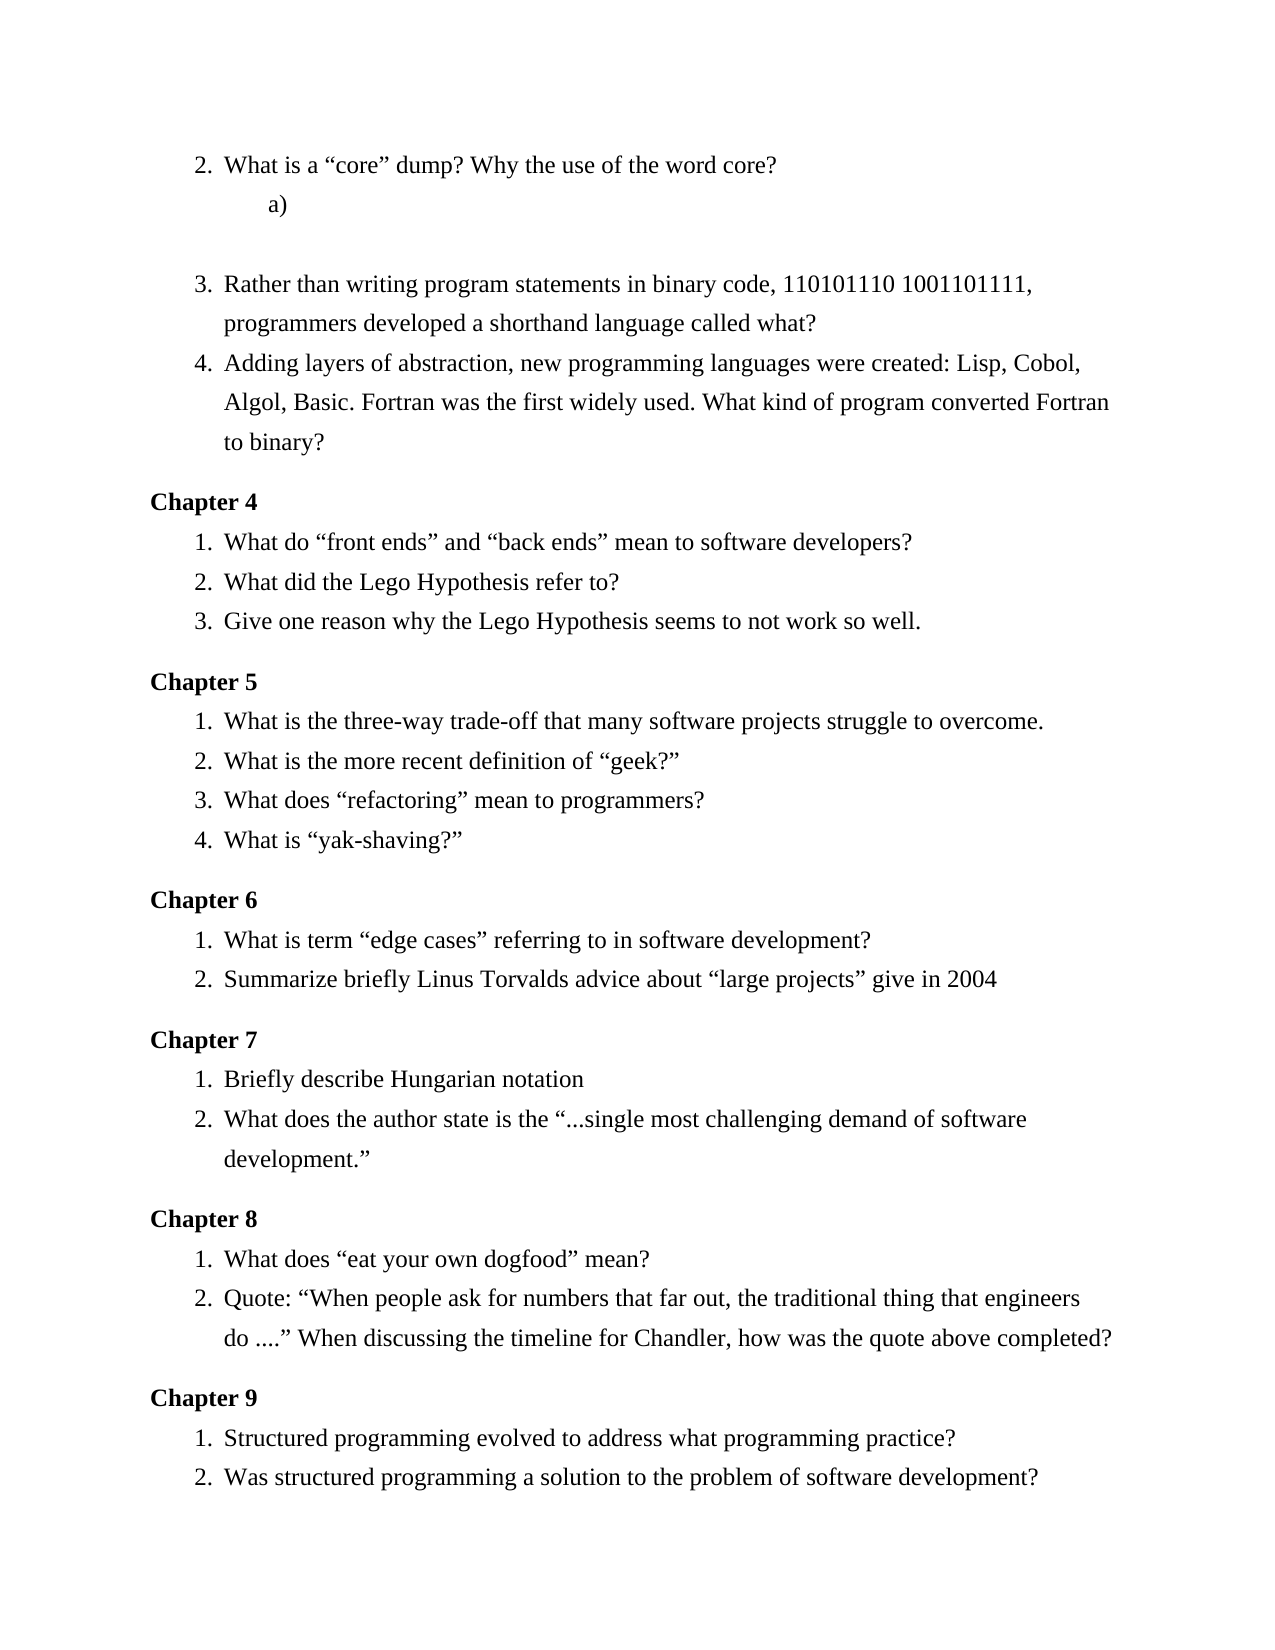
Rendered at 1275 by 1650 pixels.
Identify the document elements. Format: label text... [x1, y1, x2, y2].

list Quote: “When people ask for numbers that far out, the traditional thing that engineers do ....” When discussing the timeline for Chandler, how was the quote above completed? [194, 1283, 1125, 1352]
text Chapter 9 [150, 1383, 1125, 1412]
list Give one reason why the Lego Hypothesis seems to not work so well. [194, 606, 1125, 635]
list Adding layers of abstraction, new programming languages were created: Lisp, Cobol, Algol, Basic. Fortran was the first widely used. What kind of program converted Fortran to binary? [194, 348, 1125, 456]
list What did the Lego Hypothesis refer to? [194, 567, 1125, 595]
list What is term “edge cases” referring to in software development? [194, 925, 1125, 954]
text Chapter 4 [150, 487, 1125, 516]
text Chapter 8 [150, 1204, 1125, 1233]
list What is the more recent definition of “geek?” [194, 746, 1125, 774]
text Chapter 6 [150, 885, 1125, 914]
text Chapter 5 [150, 667, 1125, 695]
list Rather than writing program statements in binary code, 110101110 1001101111, programmers developed a shorthand language called what? [194, 269, 1125, 337]
list What is “yak-shaving?” [194, 825, 1125, 854]
list What does “eat your own dogfood” mean? [194, 1244, 1125, 1272]
list Summarize briefly Linus Torvalds advice about “large projects” give in 2004 [194, 964, 1125, 993]
text Chapter 7 [150, 1025, 1125, 1054]
list What does “refactoring” mean to programmers? [194, 785, 1125, 814]
list Was structured programming a solution to the problem of software development? [194, 1462, 1125, 1491]
list Structured programming evolved to address what programming practice? [194, 1423, 1125, 1452]
list Briefly describe Hungarian notation [194, 1064, 1125, 1093]
list What do “front ends” and “back ends” mean to software developers? [194, 527, 1125, 556]
list What is a “core” dump? Why the use of the word core? [194, 150, 1125, 179]
list What does the author state is the “...single most challenging demand of software development.” [194, 1104, 1125, 1172]
list What is the three-way trade-off that many software projects struggle to overcome. [194, 706, 1125, 735]
